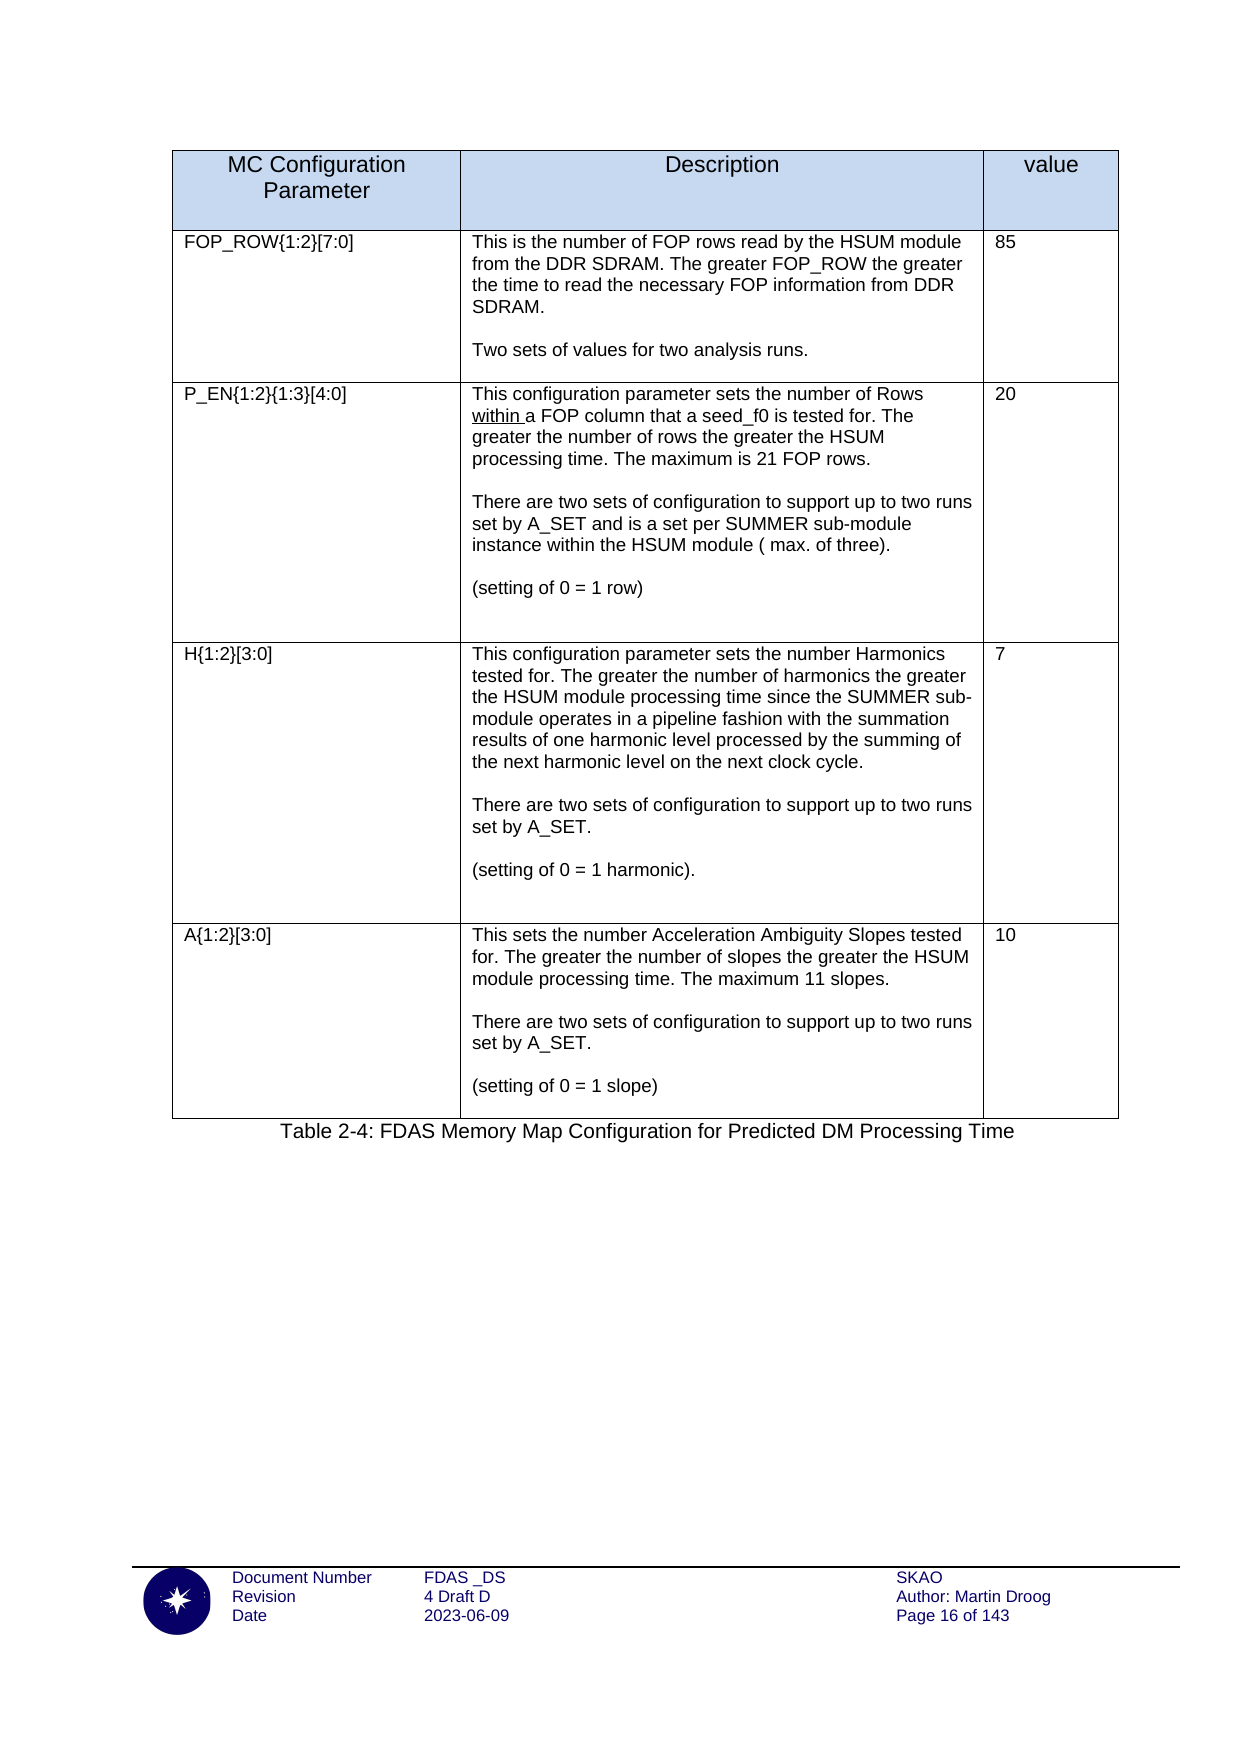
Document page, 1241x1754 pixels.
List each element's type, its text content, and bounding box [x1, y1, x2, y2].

table_header MC Configuration Parameter [173, 151, 460, 230]
table_cell 7 [984, 643, 1118, 923]
table_cell This configuration parameter sets the number of Rows within a FOP column that a seed_f0 is tested for. The greater the number of rows the greater the HSUM processing time. The maximum is 21 FOP rows. There are two sets of configuration to support up to two runs set by A_SET and is a set per SUMMER sub-module instance within the HSUM module ( max. of three). (setting of 0 = 1 row) [461, 383, 983, 642]
table_header value [984, 151, 1118, 230]
table_header Description [461, 151, 983, 230]
picture [143, 1567, 211, 1635]
table_cell A{1:2}[3:0] [173, 924, 460, 1118]
table_cell 10 [984, 924, 1118, 1118]
table_cell This configuration parameter sets the number Harmonics tested for. The greater the number of harmonics the greater the HSUM module processing time since the SUMMER sub-module operates in a pipeline fashion with the summation results of one harmonic level processed by the summing of the next harmonic level on the next clock cycle. There are two sets of configuration to support up to two runs set by A_SET. (setting of 0 = 1 harmonic). [461, 643, 983, 923]
table_cell This sets the number Acceleration Ambiguity Slopes tested for. The greater the number of slopes the greater the HSUM module processing time. The maximum 11 slopes. There are two sets of configuration to support up to two runs set by A_SET. (setting of 0 = 1 slope) [461, 924, 983, 1118]
text Table 2-4: FDAS Memory Map Configuration for Predicted DM Processing Time [187, 1119, 1107, 1143]
table_cell 85 [984, 231, 1118, 382]
table_cell This is the number of FOP rows read by the HSUM module from the DDR SDRAM. The greater FOP_ROW the greater the time to read the necessary FOP information from DDR SDRAM. Two sets of values for two analysis runs. [461, 231, 983, 382]
table_cell H{1:2}[3:0] [173, 643, 460, 923]
table_cell 20 [984, 383, 1118, 642]
table_cell FOP_ROW{1:2}[7:0] [173, 231, 460, 382]
table_cell P_EN{1:2}{1:3}[4:0] [173, 383, 460, 642]
